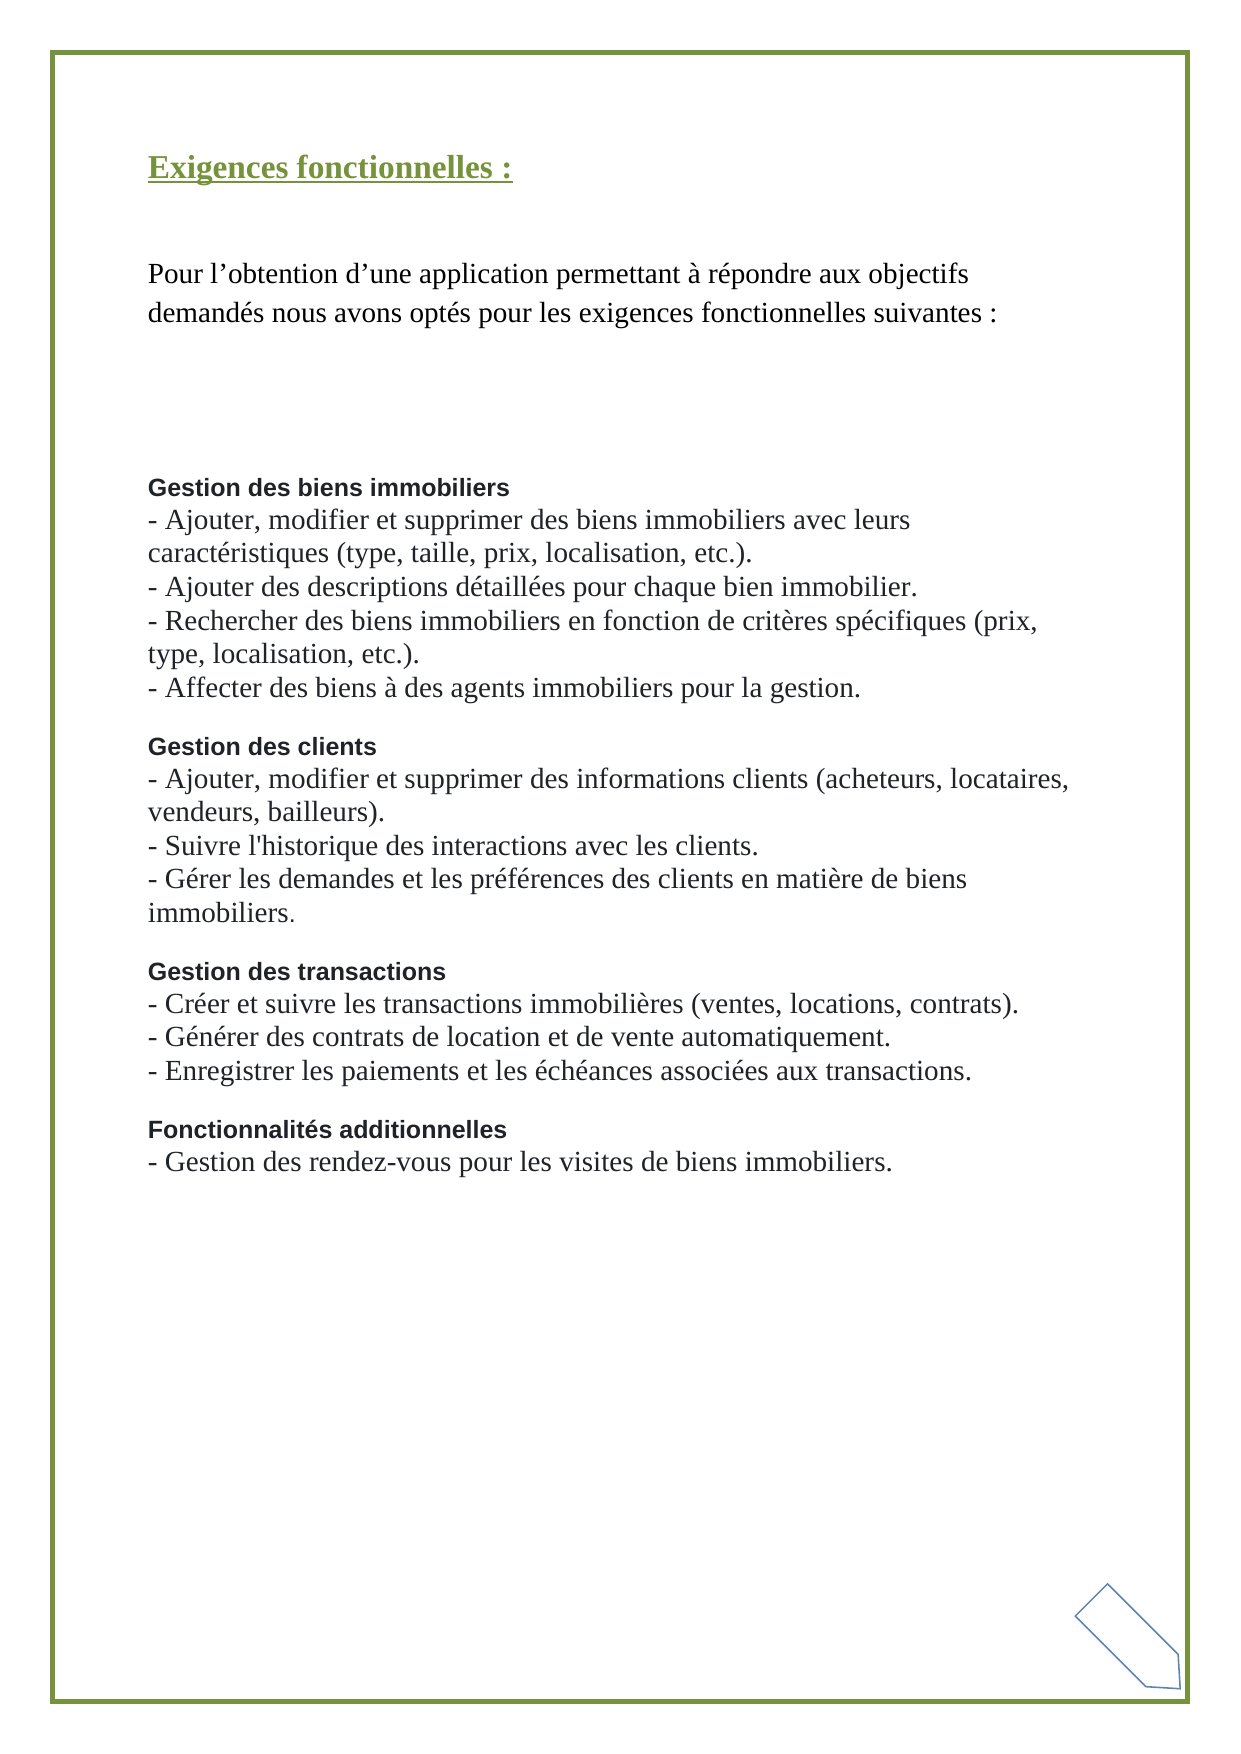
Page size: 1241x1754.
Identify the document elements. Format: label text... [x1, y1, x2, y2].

text Gestion des transactions [148, 957, 1093, 986]
text - Générer des contrats de location et de vente automatiquement. [148, 1019, 1093, 1053]
text Fonctionnalités additionnelles [148, 1115, 1093, 1144]
text Gestion des biens immobiliers [148, 473, 1093, 502]
text - Suivre l'historique des interactions avec les clients. [148, 828, 1093, 861]
text - Gestion des rendez-vous pour les visites de biens immobiliers. [148, 1144, 1093, 1178]
text Pour l’obtention d’une application permettant à répondre aux objectifs demandés nous avons optés pour les exigences fonctionnelles suivantes : [148, 257, 1093, 329]
text Gestion des clients [148, 732, 1093, 761]
text - Enregistrer les paiements et les échéances associées aux transactions. [148, 1053, 1093, 1087]
text - Gérer les demandes et les préférences des clients en matière de biens immobiliers. [148, 861, 1093, 928]
text - Ajouter, modifier et supprimer des informations clients (acheteurs, locataires, vendeurs, bailleurs). [148, 761, 1093, 828]
subtitle Exigences fonctionnelles : [148, 148, 1093, 186]
text - Ajouter, modifier et supprimer des biens immobiliers avec leurs caractéristiques (type, taille, prix, localisation, etc.). [148, 502, 1093, 569]
text - Affecter des biens à des agents immobiliers pour la gestion. [148, 670, 1093, 703]
text - Ajouter des descriptions détaillées pour chaque bien immobilier. [148, 569, 1093, 603]
text - Créer et suivre les transactions immobilières (ventes, locations, contrats). [148, 986, 1093, 1019]
text - Rechercher des biens immobiliers en fonction de critères spécifiques (prix, type, localisation, etc.). [148, 603, 1093, 670]
